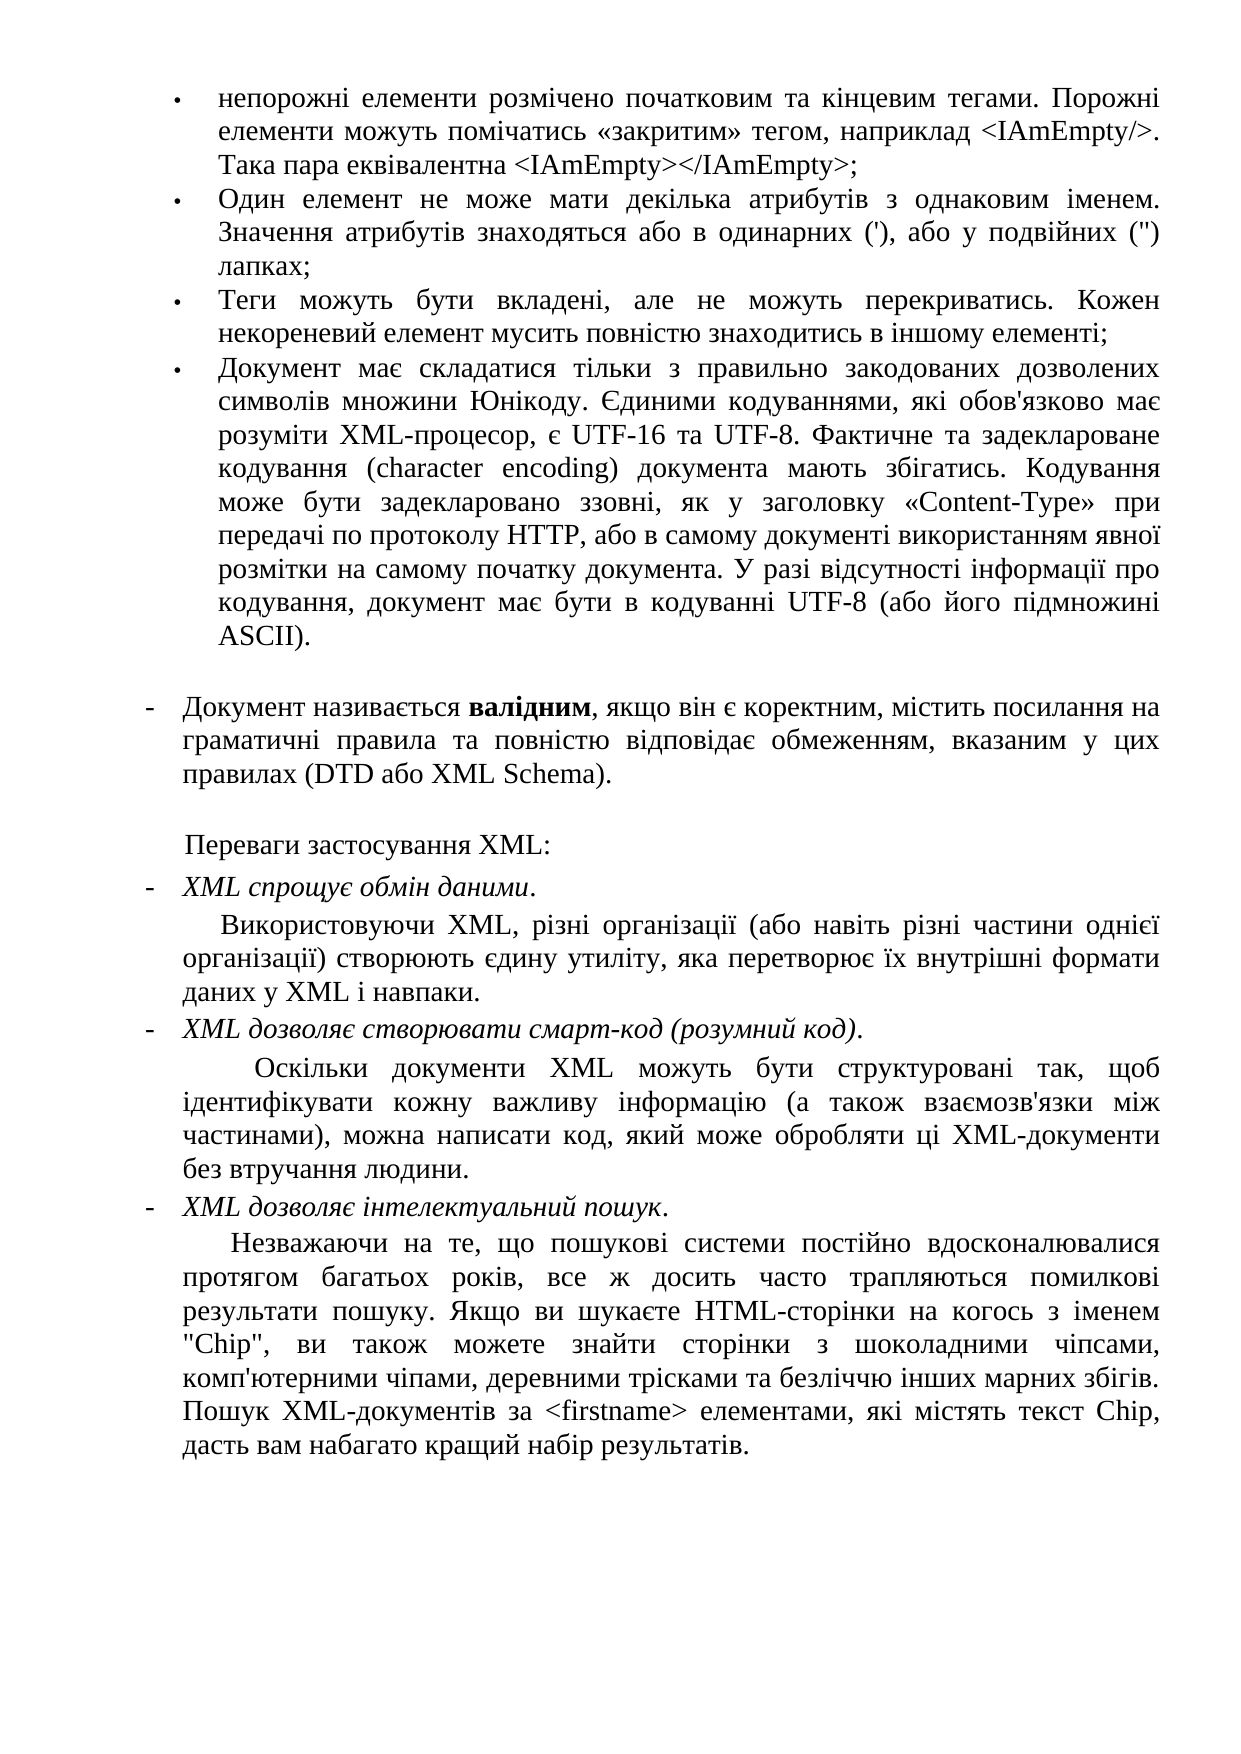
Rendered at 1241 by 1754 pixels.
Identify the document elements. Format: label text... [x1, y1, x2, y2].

list XML дозволяє створювати смарт-код (розумний код). [145, 1012, 1161, 1045]
list Теги можуть бути вкладені, але не можуть перекриватись. Кожен некореневий елемент мусить повністю знаходитись в іншому елементі; [173, 282, 1161, 349]
list XML спрощує обмін даними. [145, 869, 1161, 902]
list Документ має складатися тільки з правильно закодованих дозволених символів множини Юнікоду. Єдиними кодуваннями, які обов'язково має розуміти XML-процесор, є UTF-16 та UTF-8. Фактичне та задеклароване кодування (character encoding) документа мають збігатись. Кодування може бути задекларовано ззовні, як у заголовку «Content-Type» при передачі по протоколу HTTP, або в самому документі використанням явної розмітки на самому початку документа. У разі відсутності інформації про кодування, документ має бути в кодуванні UTF-8 (або його підмножині ASCII). [173, 350, 1161, 652]
list Один елемент не може мати декілька атрибутів з однаковим іменем. Значення атрибутів знаходяться або в одинарних ('), або у подвійних (") лапках; [173, 181, 1161, 282]
text Переваги застосування XML: [145, 827, 1161, 861]
list Документ називається валідним, якщо він є коректним, містить посилання на граматичні правила та повністю відповідає обмеженням, вказаним у цих правилах (DTD або XML Schema). [145, 689, 1161, 789]
list непорожні елементи розмічено початковим та кінцевим тегами. Порожні елементи можуть помічатись «закритим» тегом, наприклад <IAmEmpty/>. Така пара еквівалентна <IAmEmpty></IAmEmpty>; [173, 80, 1161, 180]
list XML дозволяє інтелектуальний пошук. [145, 1189, 1161, 1223]
text Використовуючи XML, різні організації (або навіть різні частини однієї організації) створюють єдину утиліту, яка перетворює їх внутрішні формати даних у XML і навпаки. [182, 907, 1161, 1007]
text Незважаючи на те, що пошукові системи постійно вдосконалювалися протягом багатьох років, все ж досить часто трапляються помилкові результати пошуку. Якщо ви шукаєте HTML-сторінки на когось з іменем "Chip", ви також можете знайти сторінки з шоколадними чіпсами, комп'ютерними чіпами, деревними трісками та безліччю інших марних збігів. Пошук XML-документів за <firstname> елементами, які містять текст Chip, дасть вам набагато кращий набір результатів. [182, 1226, 1161, 1460]
text Оскільки документи XML можуть бути структуровані так, щоб ідентифікувати кожну важливу інформацію (а також взаємозв'язки між частинами), можна написати код, який може обробляти ці XML-документи без втручання людини. [182, 1050, 1161, 1184]
